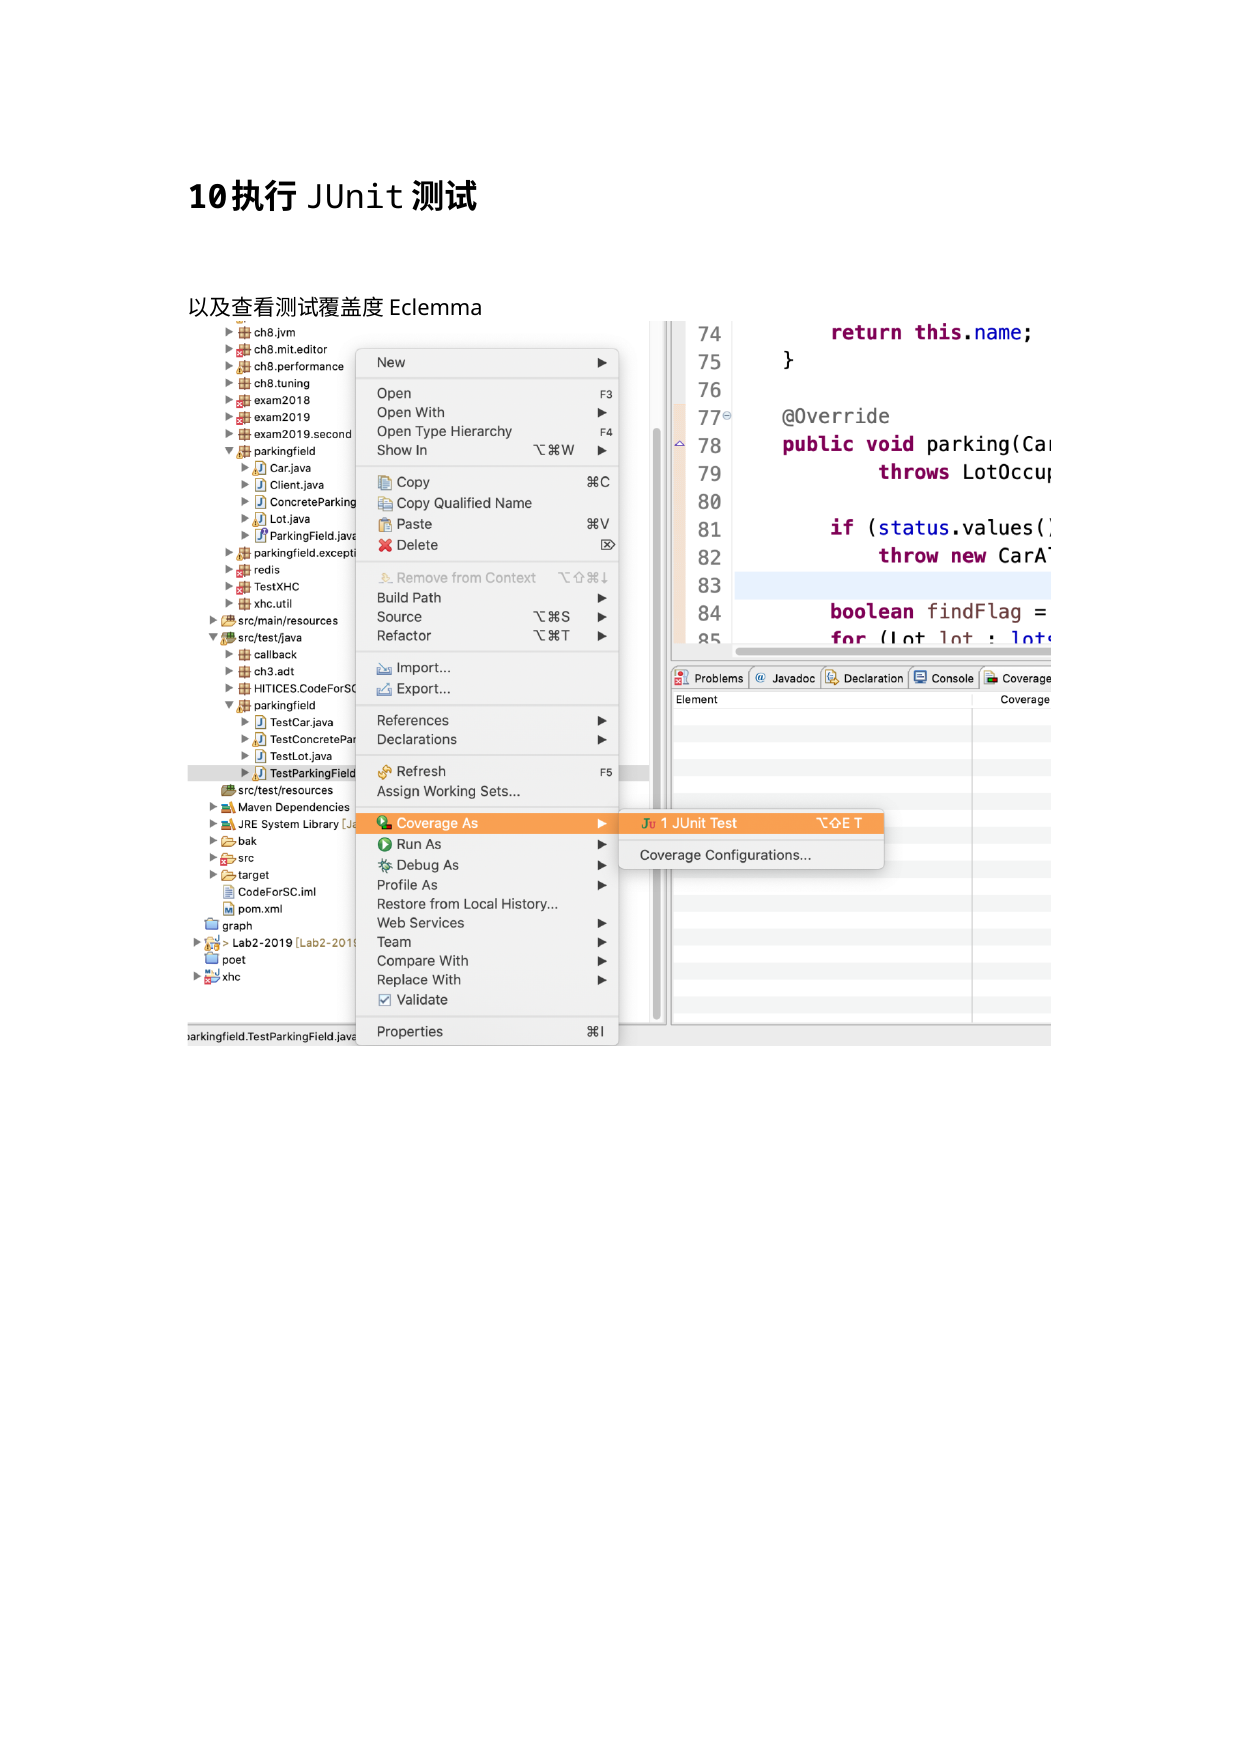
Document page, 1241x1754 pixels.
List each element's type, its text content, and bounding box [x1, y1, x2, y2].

subtitle 执行JUnit测试 [187, 162, 1053, 227]
picture [187, 321, 1051, 1046]
text 以及查看测试覆盖度Eclemma [187, 289, 1053, 322]
